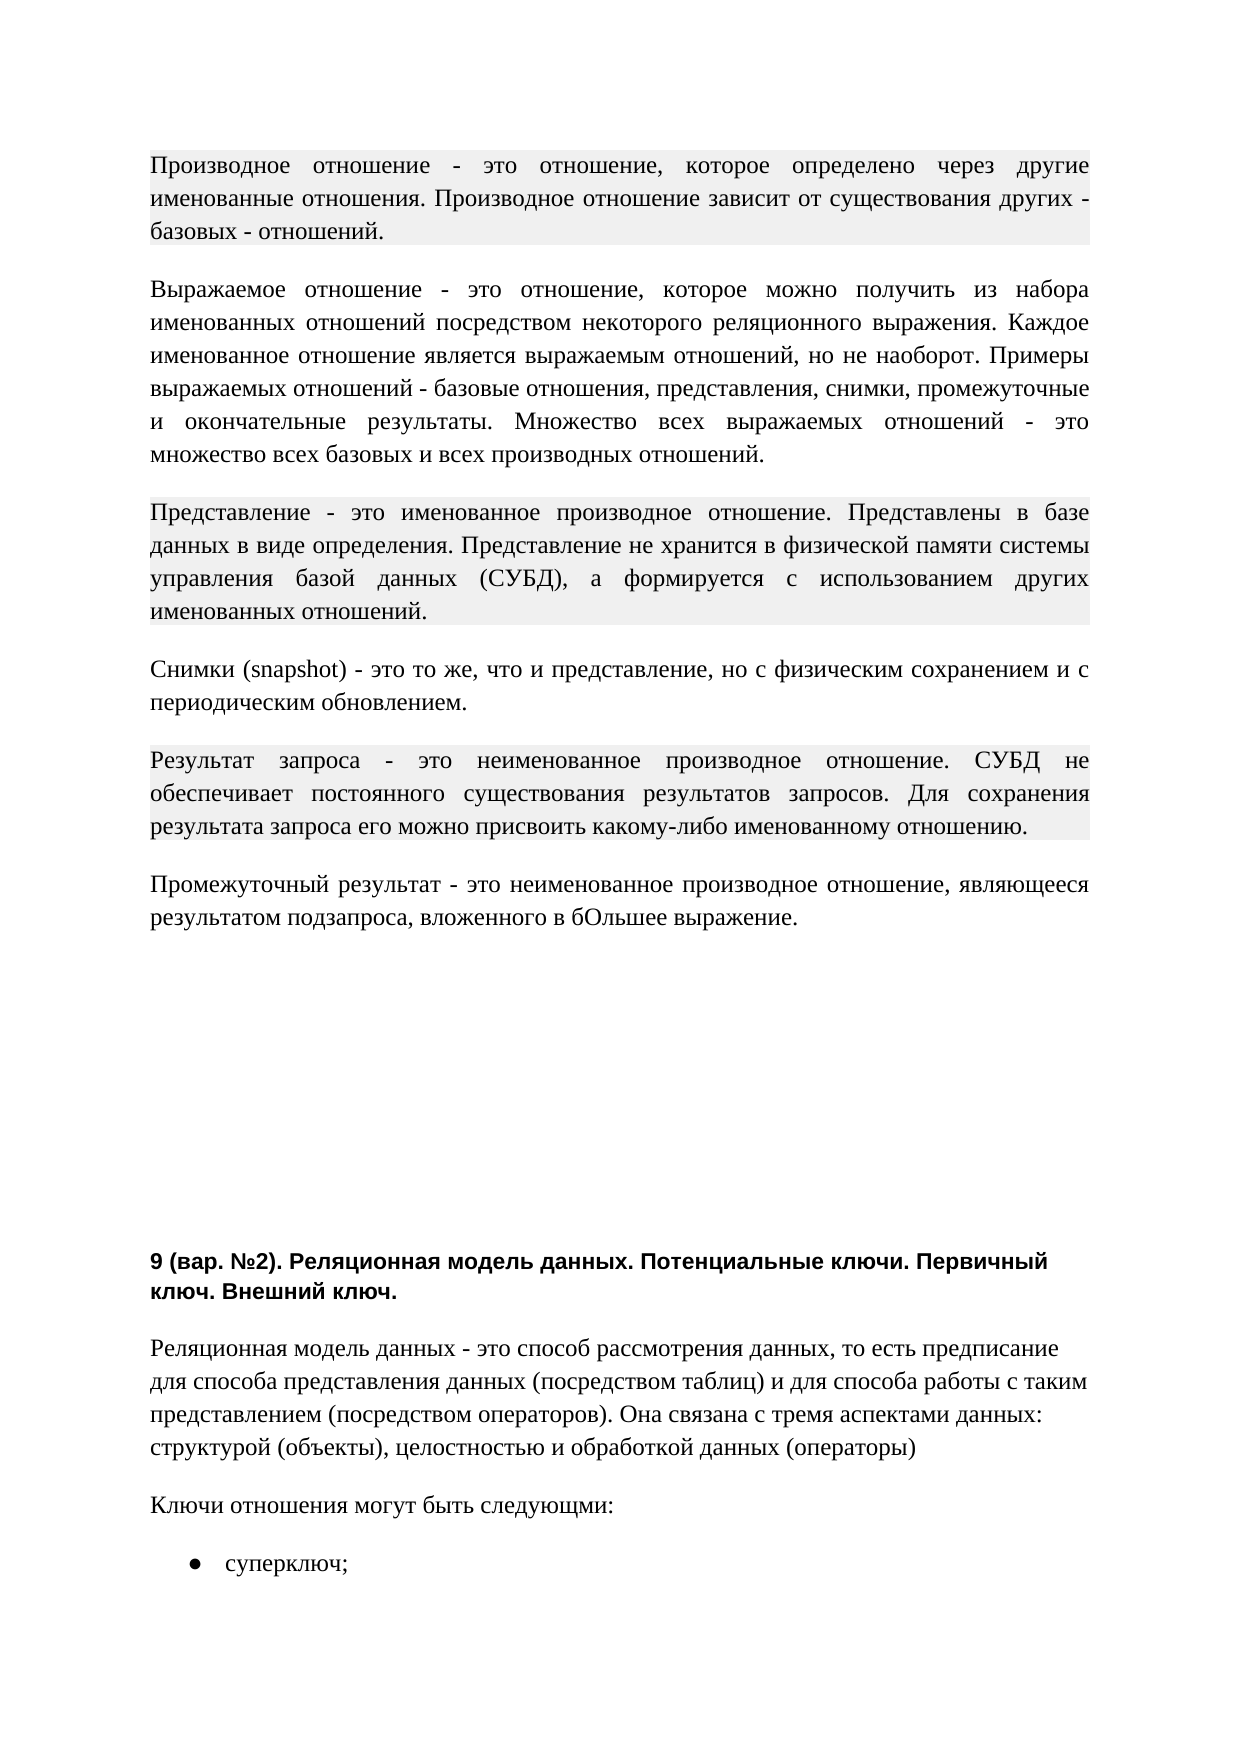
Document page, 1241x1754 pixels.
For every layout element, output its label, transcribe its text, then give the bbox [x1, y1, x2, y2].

text Снимки (snapshot) - это то же, что и представление, но с физическим сохранением и с периодическим обновлением. [150, 654, 1090, 716]
text 9 (вар. №2). Реляционная модель данных. Потенциальные ключи. Первичный ключ. Внешний ключ. [150, 1248, 1090, 1304]
text Производное отношение - это отношение, которое определено через другие именованные отношения. Производное отношение зависит от существования других - базовых - отношений. [150, 150, 1090, 245]
text Результат запроса - это неименованное производное отношение. СУБД не обеспечивает постоянного существования результатов запросов. Для сохранения результата запроса его можно присвоить какому-либо именованному отношению. [150, 745, 1090, 840]
text Представление - это именованное производное отношение. Представлены в базе данных в виде определения. Представление не хранится в физической памяти системы управления базой данных (СУБД), а формируется с использованием других именованных отношений. [150, 497, 1090, 625]
text Промежуточный результат - это неименованное производное отношение, являющееся результатом подзапроса, вложенного в бОльшее выражение. [150, 869, 1090, 931]
text Ключи отношения могут быть следующми: [150, 1490, 1090, 1519]
text Выражаемое отношение - это отношение, которое можно получить из набора именованных отношений посредством некоторого реляционного выражения. Каждое именованное отношение является выражаемым отношений, но не наоборот. Примеры выражаемых отношений - базовые отношения, представления, снимки, промежуточные и окончательные результаты. Множество всех выражаемых отношений - это множество всех базовых и всех производных отношений. [150, 274, 1090, 468]
text Реляционная модель данных - это способ рассмотрения данных, то есть предписание для способа представления данных (посредством таблиц) и для способа работы с таким представлением (посредством операторов). Она связана с тремя аспектами данных: структурой (объекты), целостностью и обработкой данных (операторы) [150, 1333, 1090, 1461]
list суперключ; [187, 1548, 1090, 1577]
